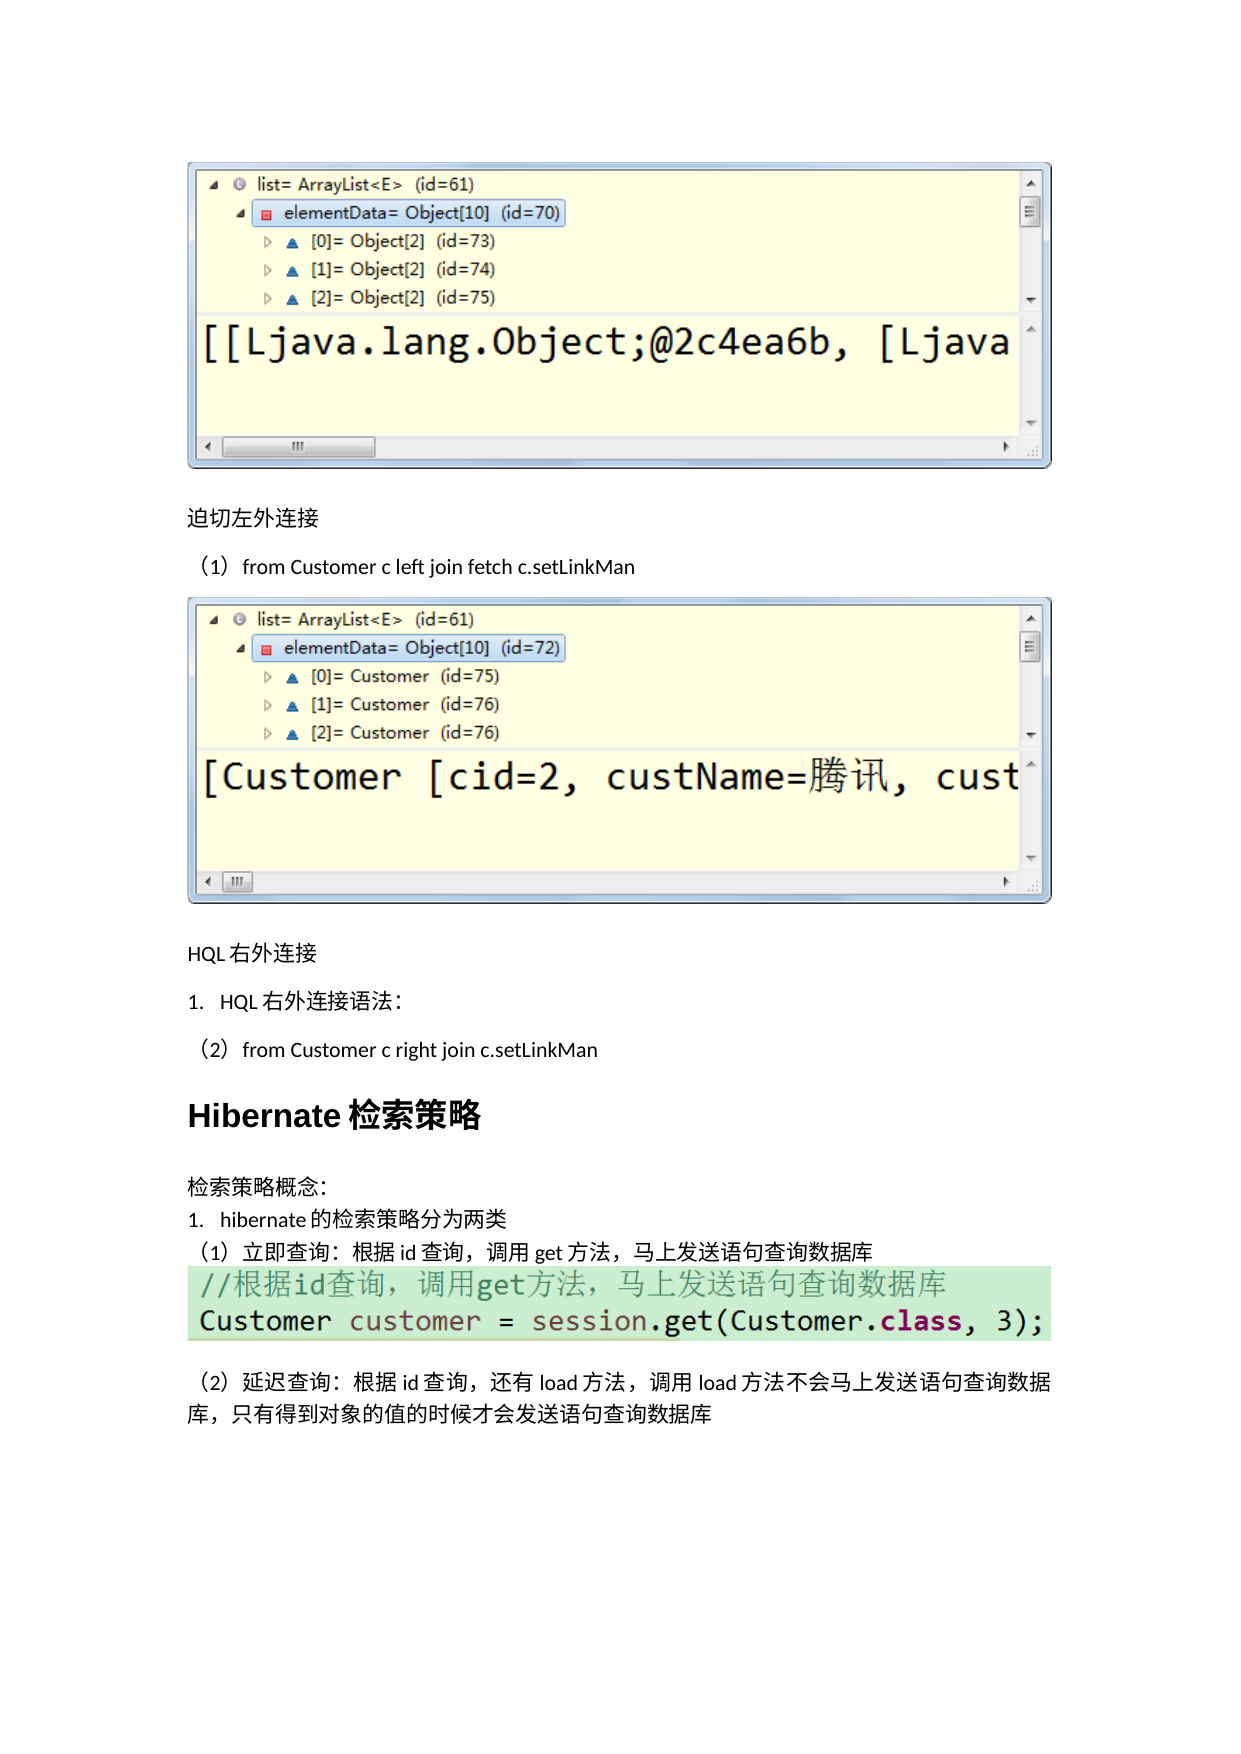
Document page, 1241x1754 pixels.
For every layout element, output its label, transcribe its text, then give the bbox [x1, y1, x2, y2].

text 检索策略概念： [187, 1169, 1053, 1202]
subtitle Hibernate检索策略 [187, 1080, 1053, 1145]
list hibernate的检索策略分为两类 [187, 1202, 1053, 1234]
picture [187, 162, 1052, 469]
list 延迟查询：根据id查询，还有load方法，调用load方法不会马上发送语句查询数据库，只有得到对象的值的时候才会发送语句查询数据库 [187, 1364, 1053, 1429]
picture [187, 1266, 1052, 1341]
list 立即查询：根据id查询，调用get方法，马上发送语句查询数据库 [187, 1234, 1053, 1267]
picture [187, 597, 1052, 904]
list HQL右外连接 [187, 935, 1053, 968]
list from Customer c right join c.setLinkMan [187, 1032, 1053, 1064]
list HQL右外连接语法： [187, 984, 1053, 1016]
list from Customer c left join fetch c.setLinkMan [187, 549, 1053, 581]
list 迫切左外连接 [187, 500, 1053, 533]
